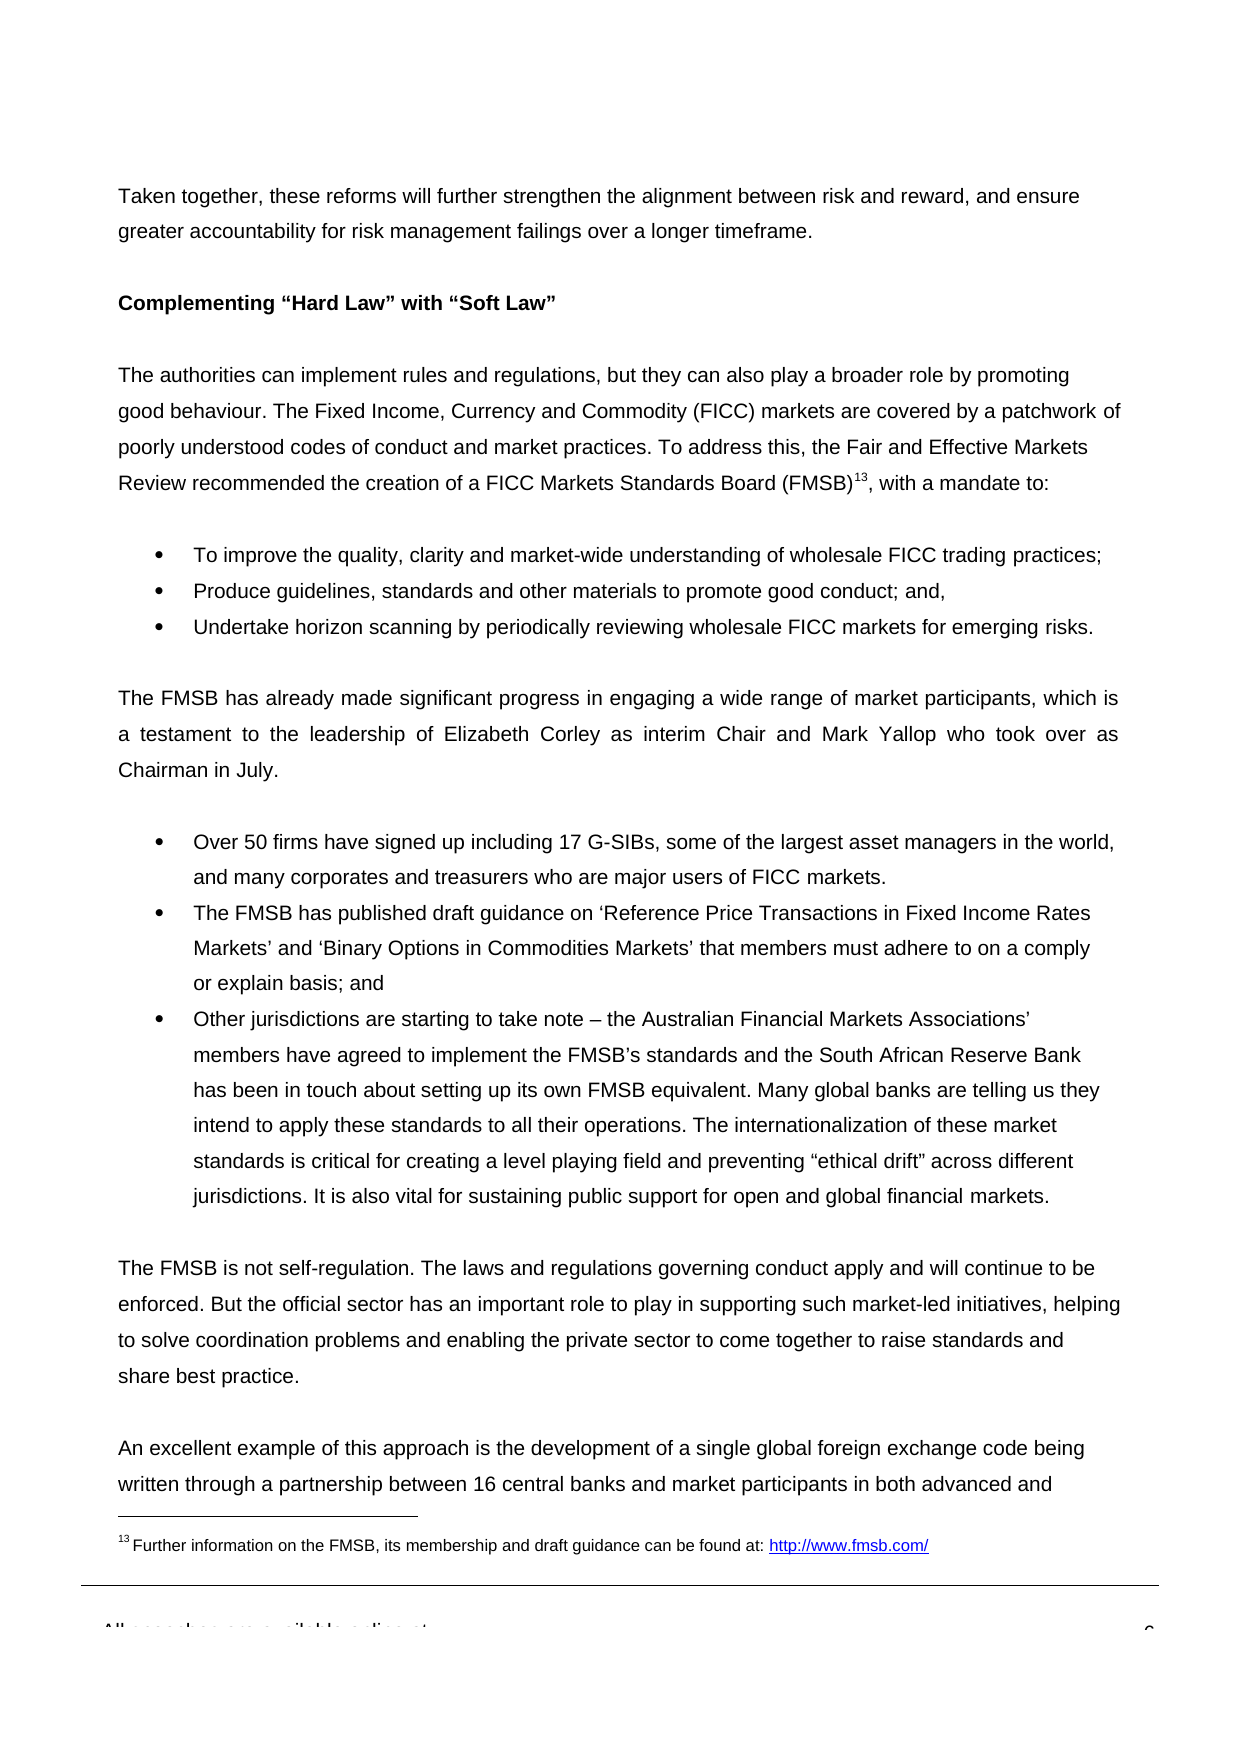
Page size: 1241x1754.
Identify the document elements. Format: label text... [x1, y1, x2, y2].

list Other jurisdictions are starting to take note – the Australian Financial Markets Associations’ members have agreed to implement the FMSB’s standards and the South African Reserve Bank has been in touch about setting up its own FMSB equivalent. Many global banks are telling us they intend to apply these standards to all their operations. The internationalization of these market standards is critical for creating a level playing field and preventing “ethical drift” across different jurisdictions. It is also vital for sustaining public support for open and global financial markets. [156, 1007, 1119, 1208]
list Over 50 firms have signed up including 17 G-SIBs, some of the largest asset managers in the world, and many corporates and treasurers who are major users of FICC markets. [156, 830, 1116, 889]
list Undertake horizon scanning by periodically reviewing wholesale FICC markets for emerging risks. [155, 614, 1134, 638]
text The authorities can implement rules and regulations, but they can also play a broader role by promoting good behaviour. The Fixed Income, Currency and Commodity (FICC) markets are covered by a patchwork of poorly understood codes of conduct and market practices. To address this, the Fair and Effective Markets Review recommended the creation of a FICC Markets Standards Board (FMSB)13, with a mandate to: [118, 363, 1120, 494]
text An excellent example of this approach is the development of a single global foreign exchange code being written through a partnership between 16 central banks and market participants in both advanced and [118, 1436, 1134, 1495]
text The FMSB has already made significant progress in engaging a wide range of market participants, which is a testament to the leadership of Elizabeth Corley as interim Chair and Mark Yallop who took over as Chairman in July. [118, 686, 1120, 782]
list Produce guidelines, standards and other materials to promote good conduct; and, [155, 578, 1134, 602]
list To improve the quality, clarity and market-wide understanding of wholesale FICC trading practices; [155, 543, 1134, 567]
list The FMSB has published draft guidance on ‘Reference Price Transactions in Fixed Income Rates Markets’ and ‘Binary Options in Commodities Markets’ that members must adhere to on a comply or explain basis; and [156, 901, 1113, 995]
subtitle Complementing “Hard Law” with “Soft Law” [118, 291, 1134, 315]
text Taken together, these reforms will further strengthen the alignment between risk and reward, and ensure greater accountability for risk management failings over a longer timeframe. [118, 184, 1083, 243]
text 13 Further information on the FMSB, its membership and draft guidance can be found at: http://www.fmsb.com/ [118, 1511, 1134, 1555]
text The FMSB is not self-regulation. The laws and regulations governing conduct apply and will continue to be enforced. But the official sector has an important role to play in supporting such market-led initiatives, helping to solve coordination problems and enabling the private sector to come together to raise standards and share best practice. [118, 1256, 1122, 1388]
